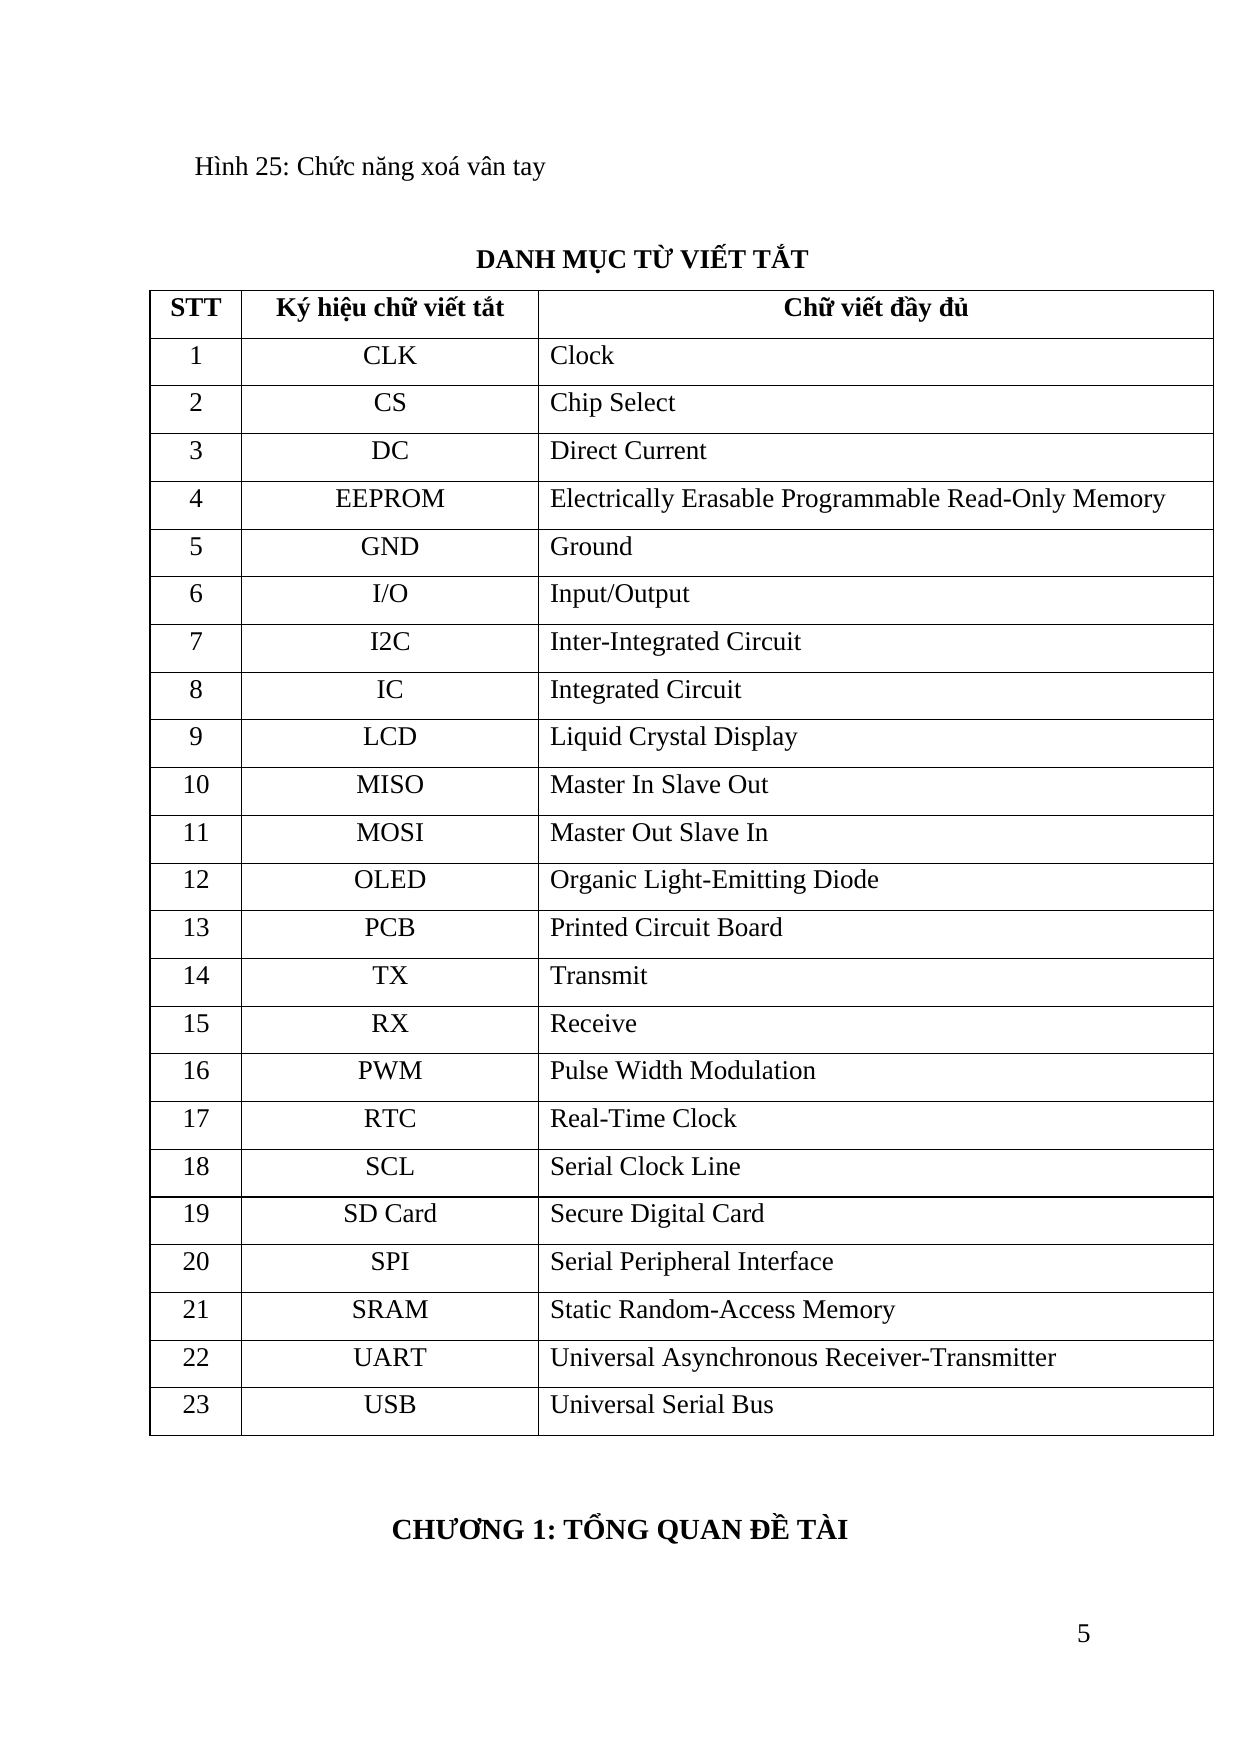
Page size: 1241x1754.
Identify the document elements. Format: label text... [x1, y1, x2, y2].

table_cell IC [242, 673, 538, 719]
table_cell 15 [151, 1007, 241, 1053]
table_cell 19 [151, 1198, 241, 1244]
table_cell 4 [151, 482, 241, 528]
table_cell Electrically Erasable Programmable Read-Only Memory [539, 482, 1213, 528]
table_cell 17 [151, 1102, 241, 1149]
table_cell OLED [242, 864, 538, 910]
table_cell MOSI [242, 816, 538, 862]
table_cell 1 [151, 339, 241, 385]
table_cell 21 [151, 1293, 241, 1339]
table_cell Input/Output [539, 577, 1213, 624]
table_cell Printed Circuit Board [539, 911, 1213, 958]
table_cell 22 [151, 1341, 241, 1387]
table_cell Integrated Circuit [539, 673, 1213, 719]
table_cell 12 [151, 864, 241, 910]
table_cell Direct Current [539, 434, 1213, 481]
table_cell 8 [151, 673, 241, 719]
table_cell USB [242, 1388, 538, 1435]
table_cell RTC [242, 1102, 538, 1149]
table_cell Master In Slave Out [539, 768, 1213, 815]
table_cell PWM [242, 1054, 538, 1101]
table_cell Ground [539, 530, 1213, 576]
table_cell 18 [151, 1150, 241, 1196]
table_cell 10 [151, 768, 241, 815]
table_cell CLK [242, 339, 538, 385]
subtitle CHƯƠNG 1: TỔNG QUAN ĐỀ TÀI [150, 1512, 1090, 1545]
table_cell 9 [151, 720, 241, 767]
table_header Chữ viết đầy đủ [539, 291, 1213, 338]
table_cell SCL [242, 1150, 538, 1196]
table_cell TX [242, 959, 538, 1006]
table_cell Serial Peripheral Interface [539, 1245, 1213, 1292]
table_cell PCB [242, 911, 538, 958]
table_cell 13 [151, 911, 241, 958]
table_cell MISO [242, 768, 538, 815]
table_cell SRAM [242, 1293, 538, 1339]
table_cell Universal Serial Bus [539, 1388, 1213, 1435]
table_cell Static Random-Access Memory [539, 1293, 1213, 1339]
text DANH MỤC TỪ VIẾT TẮT [150, 243, 1090, 274]
table_cell 7 [151, 625, 241, 672]
table_cell Chip Select [539, 386, 1213, 433]
table_cell 14 [151, 959, 241, 1006]
table_cell Clock [539, 339, 1213, 385]
table_cell 20 [151, 1245, 241, 1292]
table_header STT [151, 291, 241, 338]
table_cell I/O [242, 577, 538, 624]
table_cell SPI [242, 1245, 538, 1292]
table_cell Receive [539, 1007, 1213, 1053]
table_header Ký hiệu chữ viết tắt [242, 291, 538, 338]
table_cell EEPROM [242, 482, 538, 528]
table_cell Secure Digital Card [539, 1198, 1213, 1244]
table_cell 5 [151, 530, 241, 576]
table_cell 16 [151, 1054, 241, 1101]
table_cell 2 [151, 386, 241, 433]
table_cell RX [242, 1007, 538, 1053]
table_cell Liquid Crystal Display [539, 720, 1213, 767]
table_cell Universal Asynchronous Receiver-Transmitter [539, 1341, 1213, 1387]
table_cell Master Out Slave In [539, 816, 1213, 862]
table_cell GND [242, 530, 538, 576]
table_cell Real-Time Clock [539, 1102, 1213, 1149]
table_cell LCD [242, 720, 538, 767]
table_cell Pulse Width Modulation [539, 1054, 1213, 1101]
table_cell 11 [151, 816, 241, 862]
table_cell Serial Clock Line [539, 1150, 1213, 1196]
table_cell 3 [151, 434, 241, 481]
table_cell CS [242, 386, 538, 433]
table_cell Transmit [539, 959, 1213, 1006]
table_cell 6 [151, 577, 241, 624]
table_cell I2C [242, 625, 538, 672]
table_cell UART [242, 1341, 538, 1387]
table_cell Organic Light-Emitting Diode [539, 864, 1213, 910]
table_cell DC [242, 434, 538, 481]
table_cell 23 [151, 1388, 241, 1435]
table_cell Inter-Integrated Circuit [539, 625, 1213, 672]
table_cell SD Card [242, 1198, 538, 1244]
